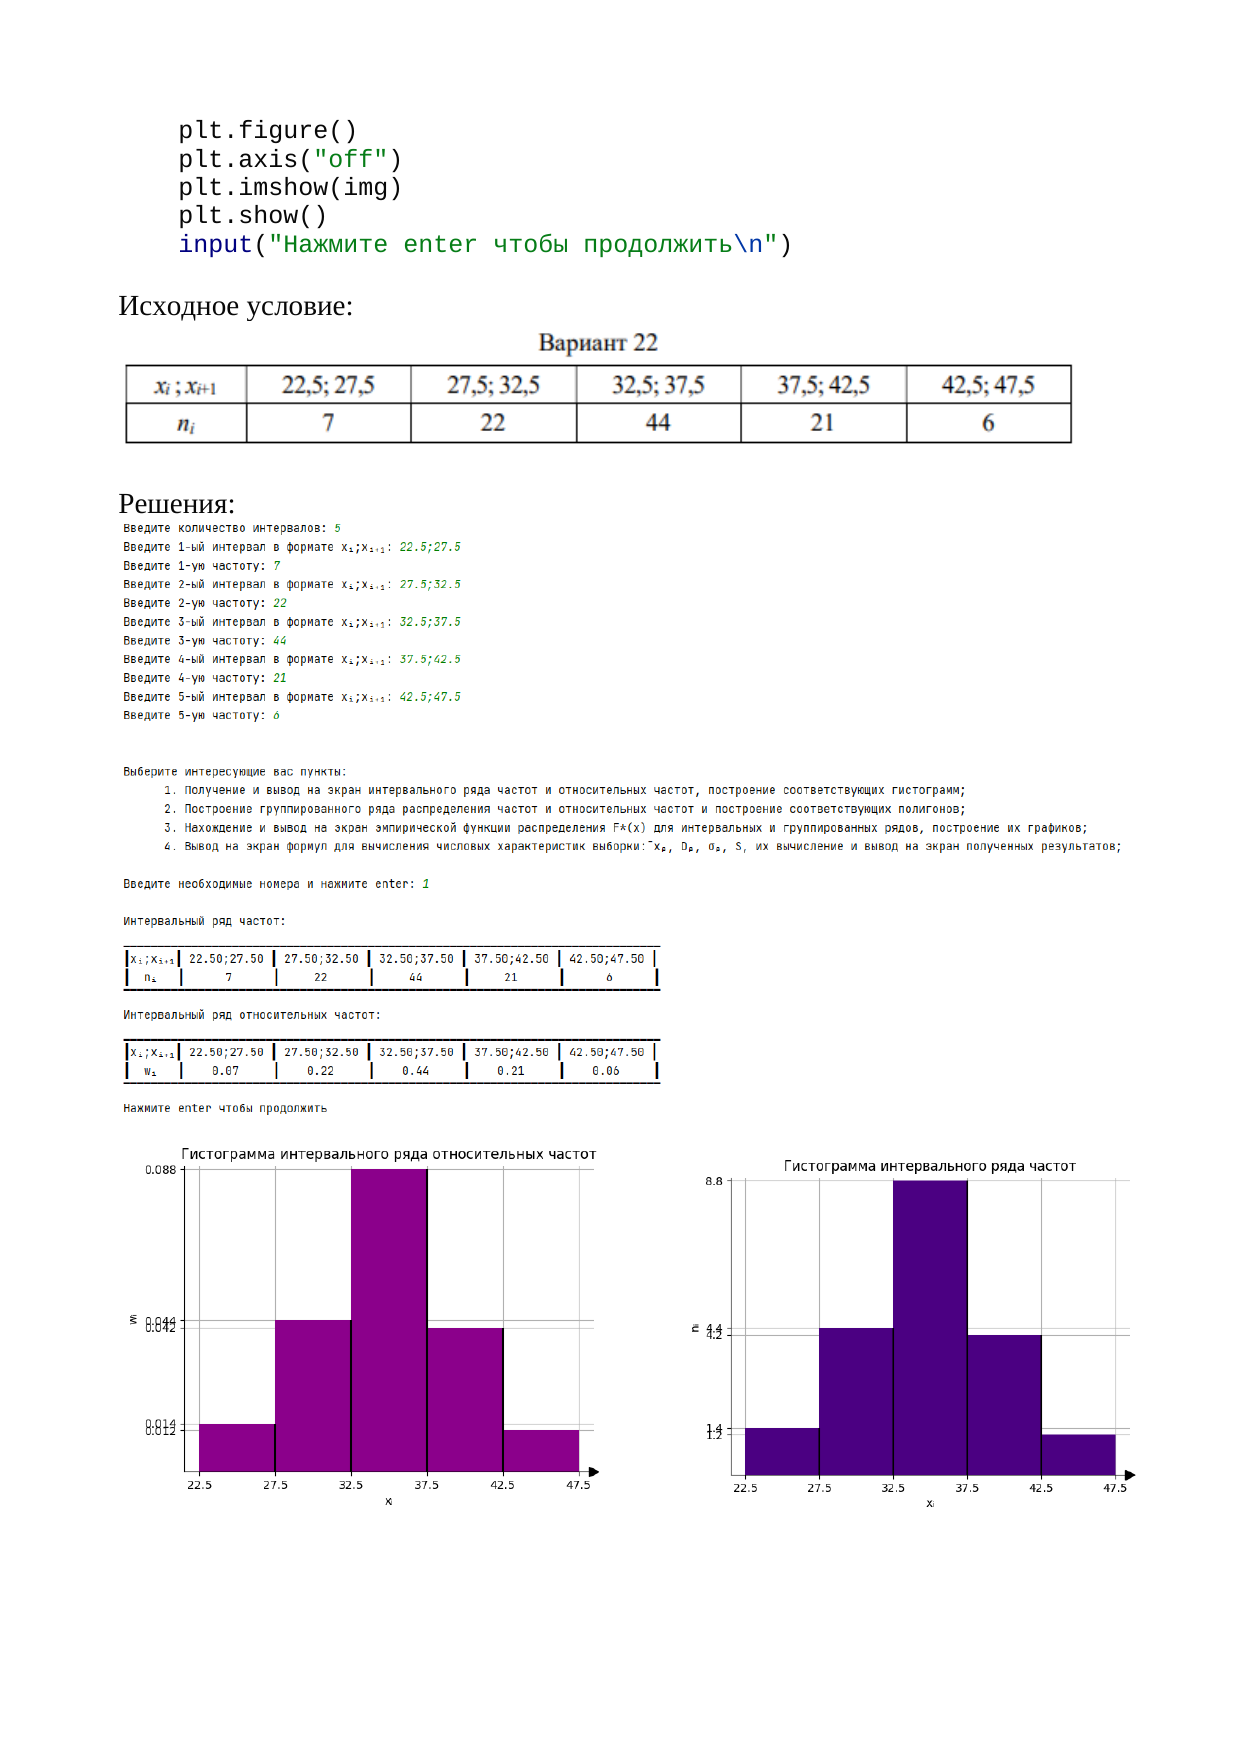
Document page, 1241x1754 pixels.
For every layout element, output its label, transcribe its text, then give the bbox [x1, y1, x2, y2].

picture [118, 1118, 646, 1515]
picture [118, 321, 1080, 453]
text Исходное условие: [118, 288, 1122, 322]
text Решения: [118, 486, 1122, 520]
picture [118, 520, 1123, 1117]
picture [666, 1132, 1176, 1514]
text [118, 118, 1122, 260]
